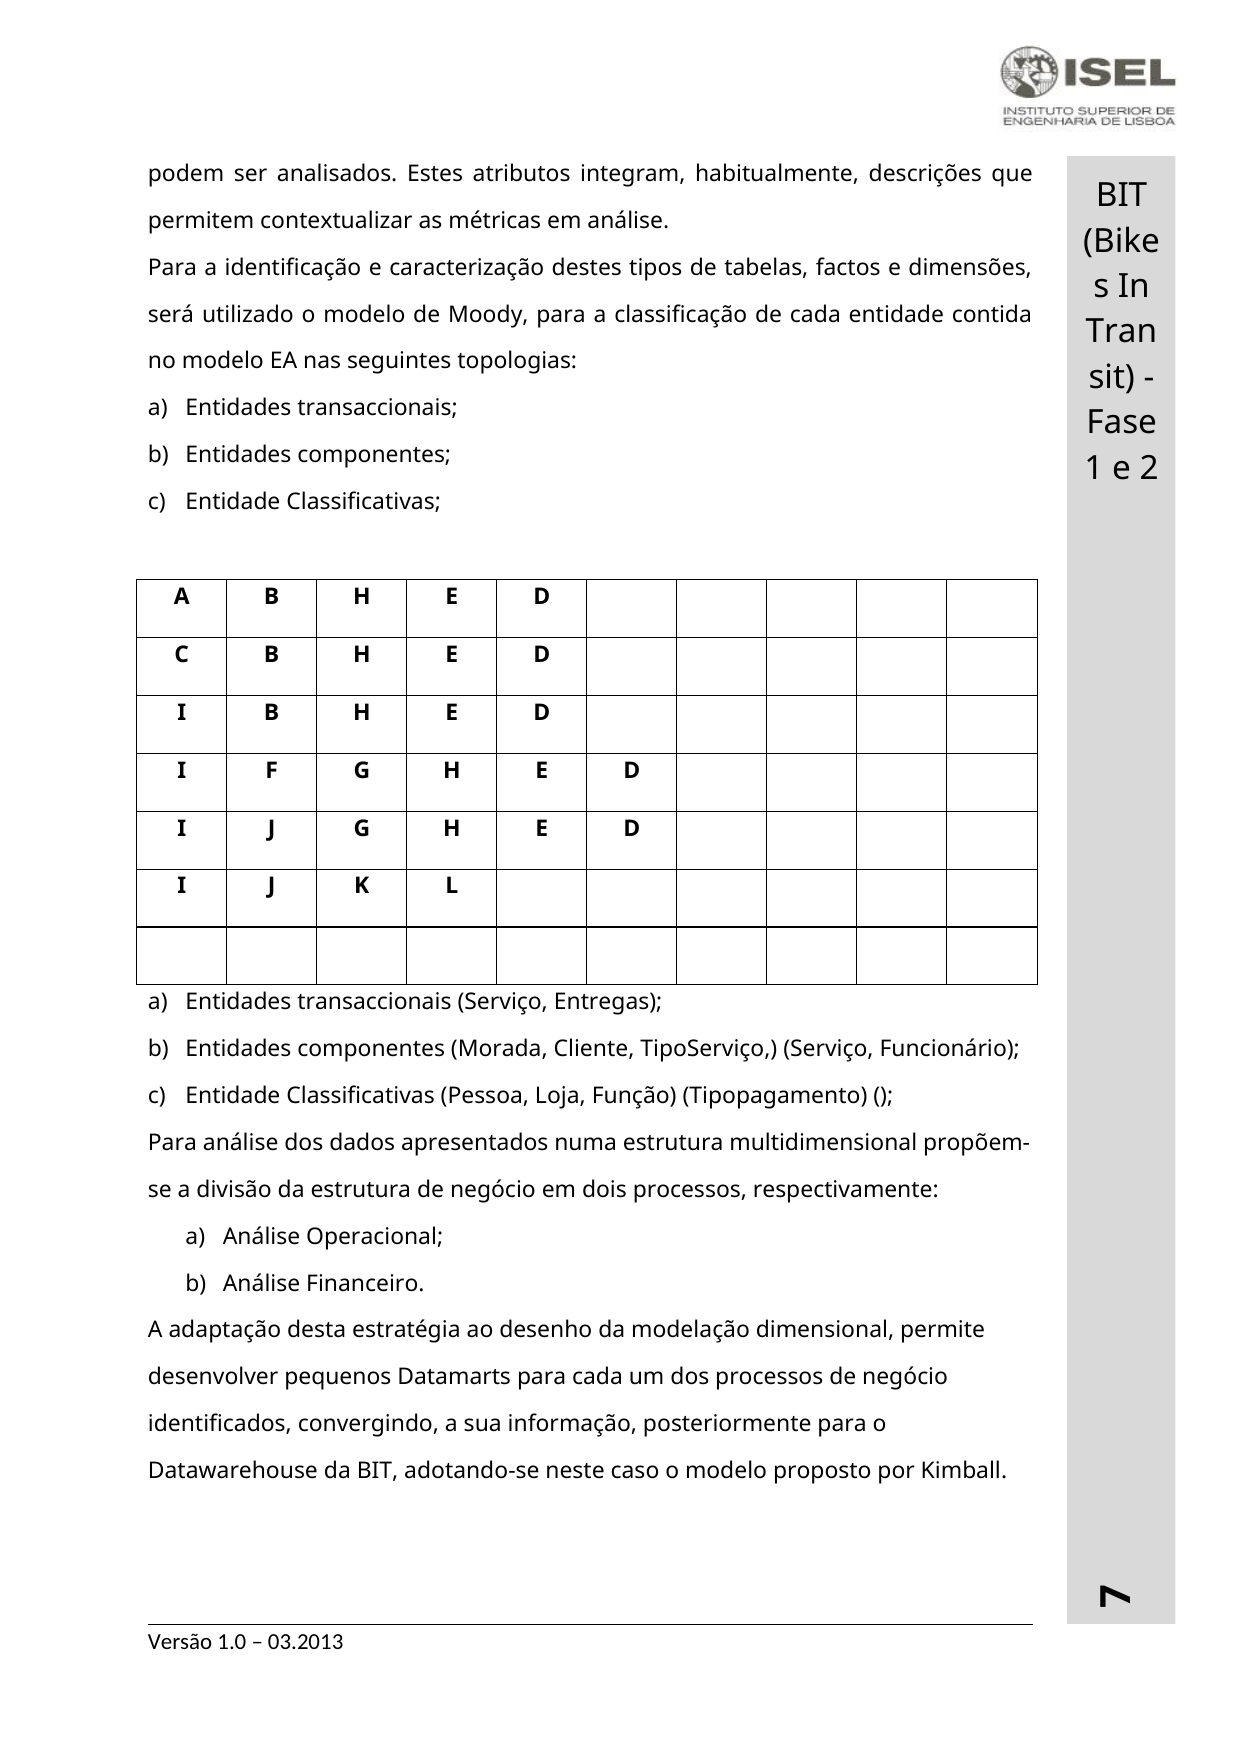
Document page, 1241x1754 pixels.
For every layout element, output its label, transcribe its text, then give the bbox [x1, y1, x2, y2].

table_cell I [137, 696, 226, 753]
table_cell [677, 638, 766, 695]
table_header H [317, 580, 406, 637]
table_cell J [227, 812, 316, 868]
table_cell F [227, 754, 316, 811]
table_cell [857, 696, 946, 753]
table_cell D [497, 696, 586, 753]
table_cell H [317, 696, 406, 753]
table_cell [407, 928, 496, 984]
table_cell E [497, 754, 586, 811]
table_cell I [137, 870, 226, 926]
table_cell [587, 638, 676, 695]
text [148, 157, 1033, 235]
text Para a identificação e caracterização destes tipos de tabelas, factos e dimensões, será utilizado o modelo de Moody, para a classificação de cada entidade contida no modelo EA nas seguintes topologias: [148, 251, 1033, 376]
list Entidade Classificativas (Pessoa, Loja, Função) (Tipopagamento) (); [148, 1079, 1033, 1110]
list Entidades transaccionais (Serviço, Entregas); [148, 985, 1033, 1017]
table_cell [947, 870, 1037, 926]
table_cell [767, 870, 856, 926]
table_cell [587, 928, 676, 984]
table_cell [497, 928, 586, 984]
table_header B [227, 580, 316, 637]
table_cell [677, 928, 766, 984]
table_header D [497, 580, 586, 637]
table_cell [857, 928, 946, 984]
table_cell I [137, 754, 226, 811]
table_header [767, 580, 856, 637]
table_cell [137, 928, 226, 984]
table_cell [767, 638, 856, 695]
table_cell [857, 812, 946, 868]
table_cell E [407, 696, 496, 753]
table_cell B [227, 638, 316, 695]
table_cell D [587, 754, 676, 811]
table_cell E [497, 812, 586, 868]
table_cell G [317, 812, 406, 868]
list Entidades componentes (Morada, Cliente, TipoServiço,) (Serviço, Funcionário); [148, 1032, 1033, 1063]
table_cell H [407, 812, 496, 868]
table_cell [947, 696, 1037, 753]
table_cell [767, 754, 856, 811]
table_cell K [317, 870, 406, 926]
table_cell [857, 870, 946, 926]
table_cell [947, 928, 1037, 984]
table_header [857, 580, 946, 637]
table_cell [227, 928, 316, 984]
table_cell B [227, 696, 316, 753]
text Para análise dos dados apresentados numa estrutura multidimensional propõem-se a divisão da estrutura de negócio em dois processos, respectivamente: [148, 1126, 1033, 1204]
text A adaptação desta estratégia ao desenho da modelação dimensional, permite desenvolver pequenos Datamarts para cada um dos processos de negócio identificados, convergindo, a sua informação, posteriormente para o Datawarehouse da BIT, adotando-se neste caso o modelo proposto por Kimball. [148, 1313, 1033, 1485]
table_cell D [587, 812, 676, 868]
table_cell H [407, 754, 496, 811]
table_cell [857, 754, 946, 811]
table_cell [677, 696, 766, 753]
picture [998, 45, 1182, 132]
table_cell [317, 928, 406, 984]
table_header E [407, 580, 496, 637]
table_cell H [317, 638, 406, 695]
table_cell [767, 928, 856, 984]
table_cell [857, 638, 946, 695]
table_cell [947, 638, 1037, 695]
table_cell [587, 870, 676, 926]
table_cell [497, 870, 586, 926]
table_cell [767, 812, 856, 868]
table_cell [677, 754, 766, 811]
list Análise Operacional; [185, 1220, 1033, 1251]
table_cell [587, 696, 676, 753]
table_cell G [317, 754, 406, 811]
table_header [587, 580, 676, 637]
table_header [947, 580, 1037, 637]
table_cell D [497, 638, 586, 695]
table_cell L [407, 870, 496, 926]
table_cell C [137, 638, 226, 695]
list Entidades componentes; [148, 438, 1033, 469]
list Entidade Classificativas; [148, 485, 1033, 516]
table_cell [677, 812, 766, 868]
table_cell E [407, 638, 496, 695]
table_cell I [137, 812, 226, 868]
table_cell [947, 812, 1037, 868]
list Entidades transaccionais; [148, 391, 1033, 423]
table_cell [677, 870, 766, 926]
table_header [677, 580, 766, 637]
list Análise Financeiro. [185, 1267, 1033, 1298]
table_cell [947, 754, 1037, 811]
table_cell [767, 696, 856, 753]
table_cell J [227, 870, 316, 926]
table_header A [137, 580, 226, 637]
